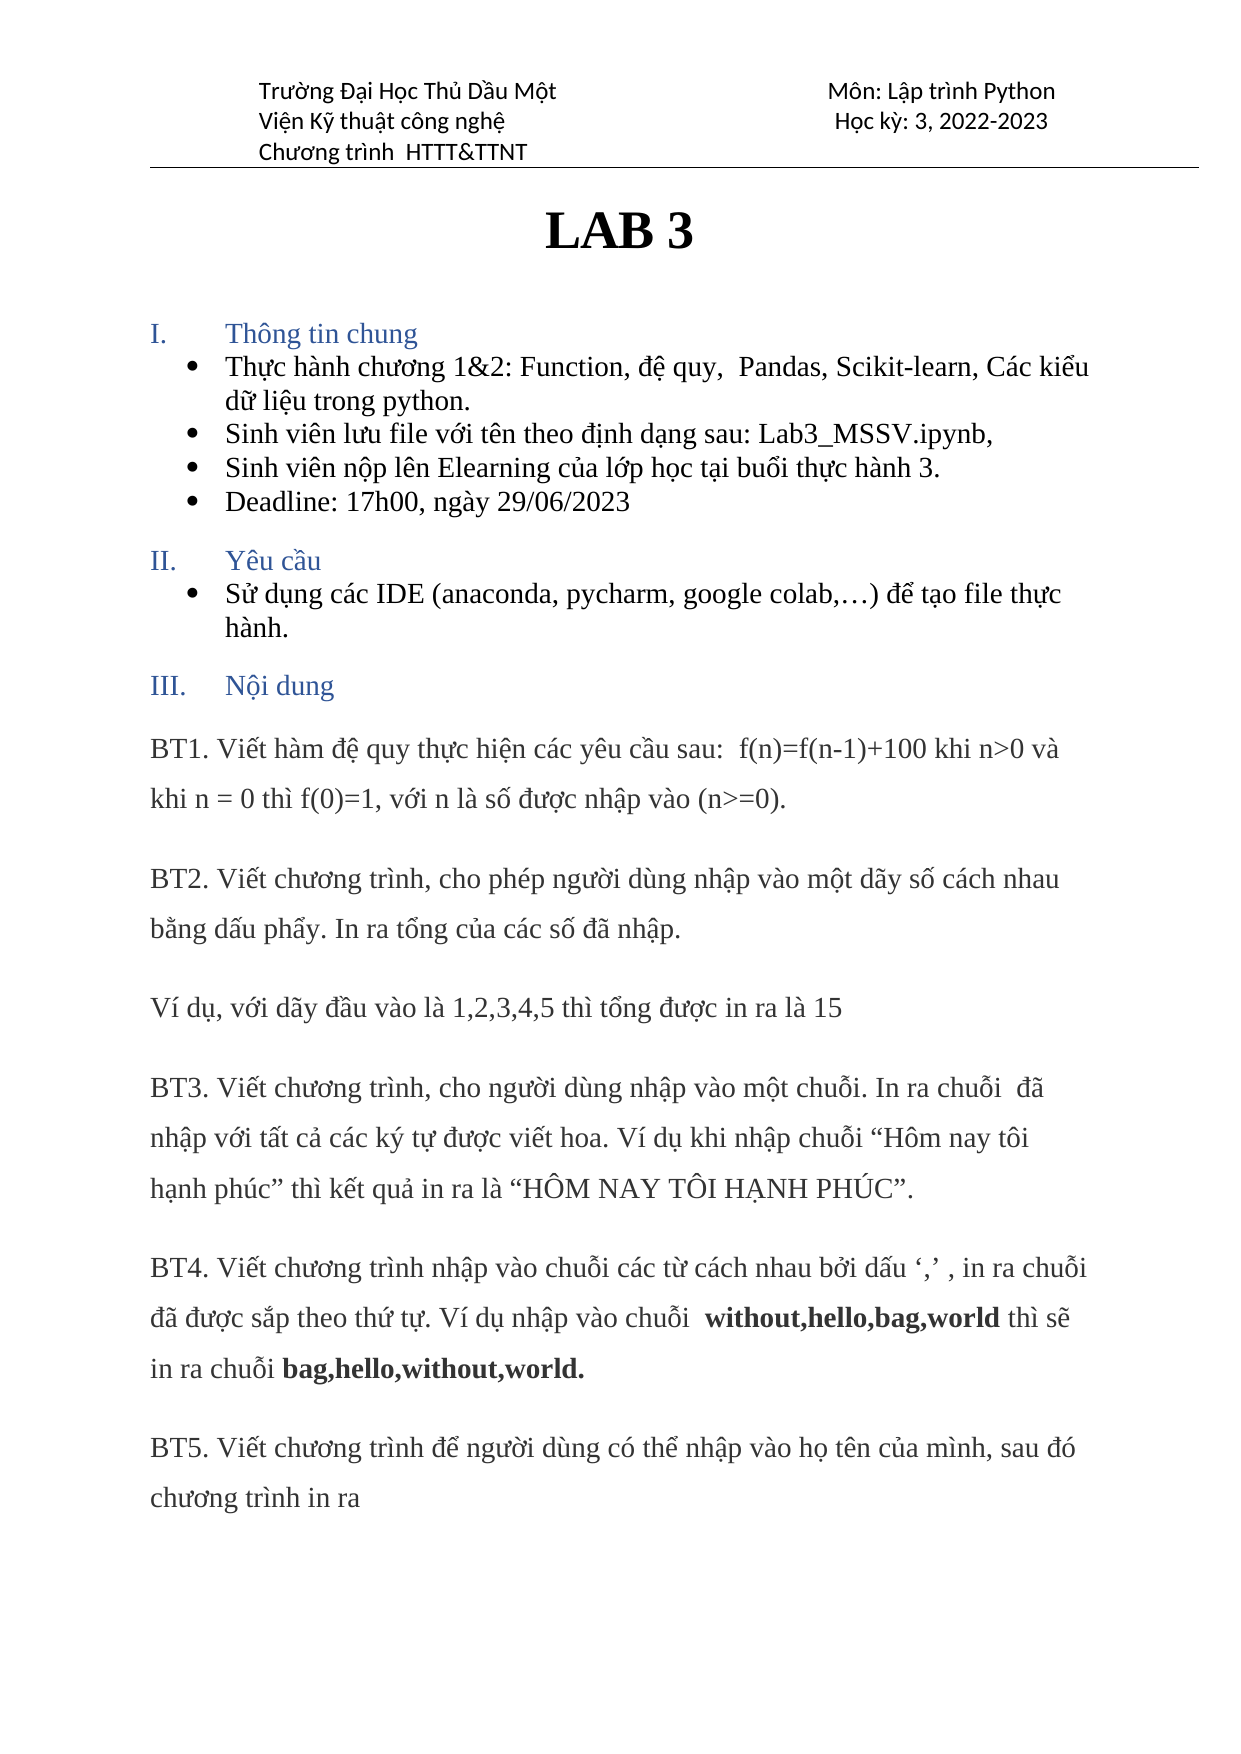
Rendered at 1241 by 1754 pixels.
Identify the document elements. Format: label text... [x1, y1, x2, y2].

text BT4. Viết chương trình nhập vào chuỗi các từ cách nhau bởi dấu ‘,’ , in ra chuỗi đã được sắp theo thứ tự. Ví dụ nhập vào chuỗi without,hello,bag,world thì sẽ in ra chuỗi bag,hello,without,world. [150, 1250, 1090, 1384]
list Sinh viên lưu file với tên theo định dạng sau: Lab3_MSSV.ipynb, [187, 417, 1090, 450]
title LAB 3 [150, 198, 1090, 260]
subtitle Nội dung [150, 668, 1090, 702]
list Sinh viên nộp lên Elearning của lớp học tại buổi thực hành 3. [187, 450, 1090, 484]
list Deadline: 17h00, ngày 29/06/2023 [187, 484, 1090, 518]
text BT3. Viết chương trình, cho người dùng nhập vào một chuỗi. In ra chuỗi đã nhập với tất cả các ký tự được viết hoa. Ví dụ khi nhập chuỗi “Hôm nay tôi hạnh phúc” thì kết quả in ra là “HÔM NAY TÔI HẠNH PHÚC”. [150, 1070, 1090, 1204]
list Thực hành chương 1&2: Function, đệ quy, Pandas, Scikit-learn, Các kiểu dữ liệu trong python. [187, 349, 1090, 417]
text Ví dụ, với dãy đầu vào là 1,2,3,4,5 thì tổng được in ra là 15 [150, 991, 1090, 1024]
subtitle Yêu cầu [150, 543, 1090, 576]
list Sử dụng các IDE (anaconda, pycharm, google colab,…) để tạo file thực hành. [187, 576, 1090, 643]
subtitle Thông tin chung [150, 316, 1090, 349]
text BT1. Viết hàm đệ quy thực hiện các yêu cầu sau: f(n)=f(n-1)+100 khi n>0 và khi n = 0 thì f(0)=1, với n là số được nhập vào (n>=0). [150, 731, 1090, 815]
text BT5. Viết chương trình để người dùng có thể nhập vào họ tên của mình, sau đó chương trình in ra [150, 1430, 1090, 1514]
text BT2. Viết chương trình, cho phép người dùng nhập vào một dãy số cách nhau bằng dấu phẩy. In ra tổng của các số đã nhập. [150, 861, 1090, 945]
